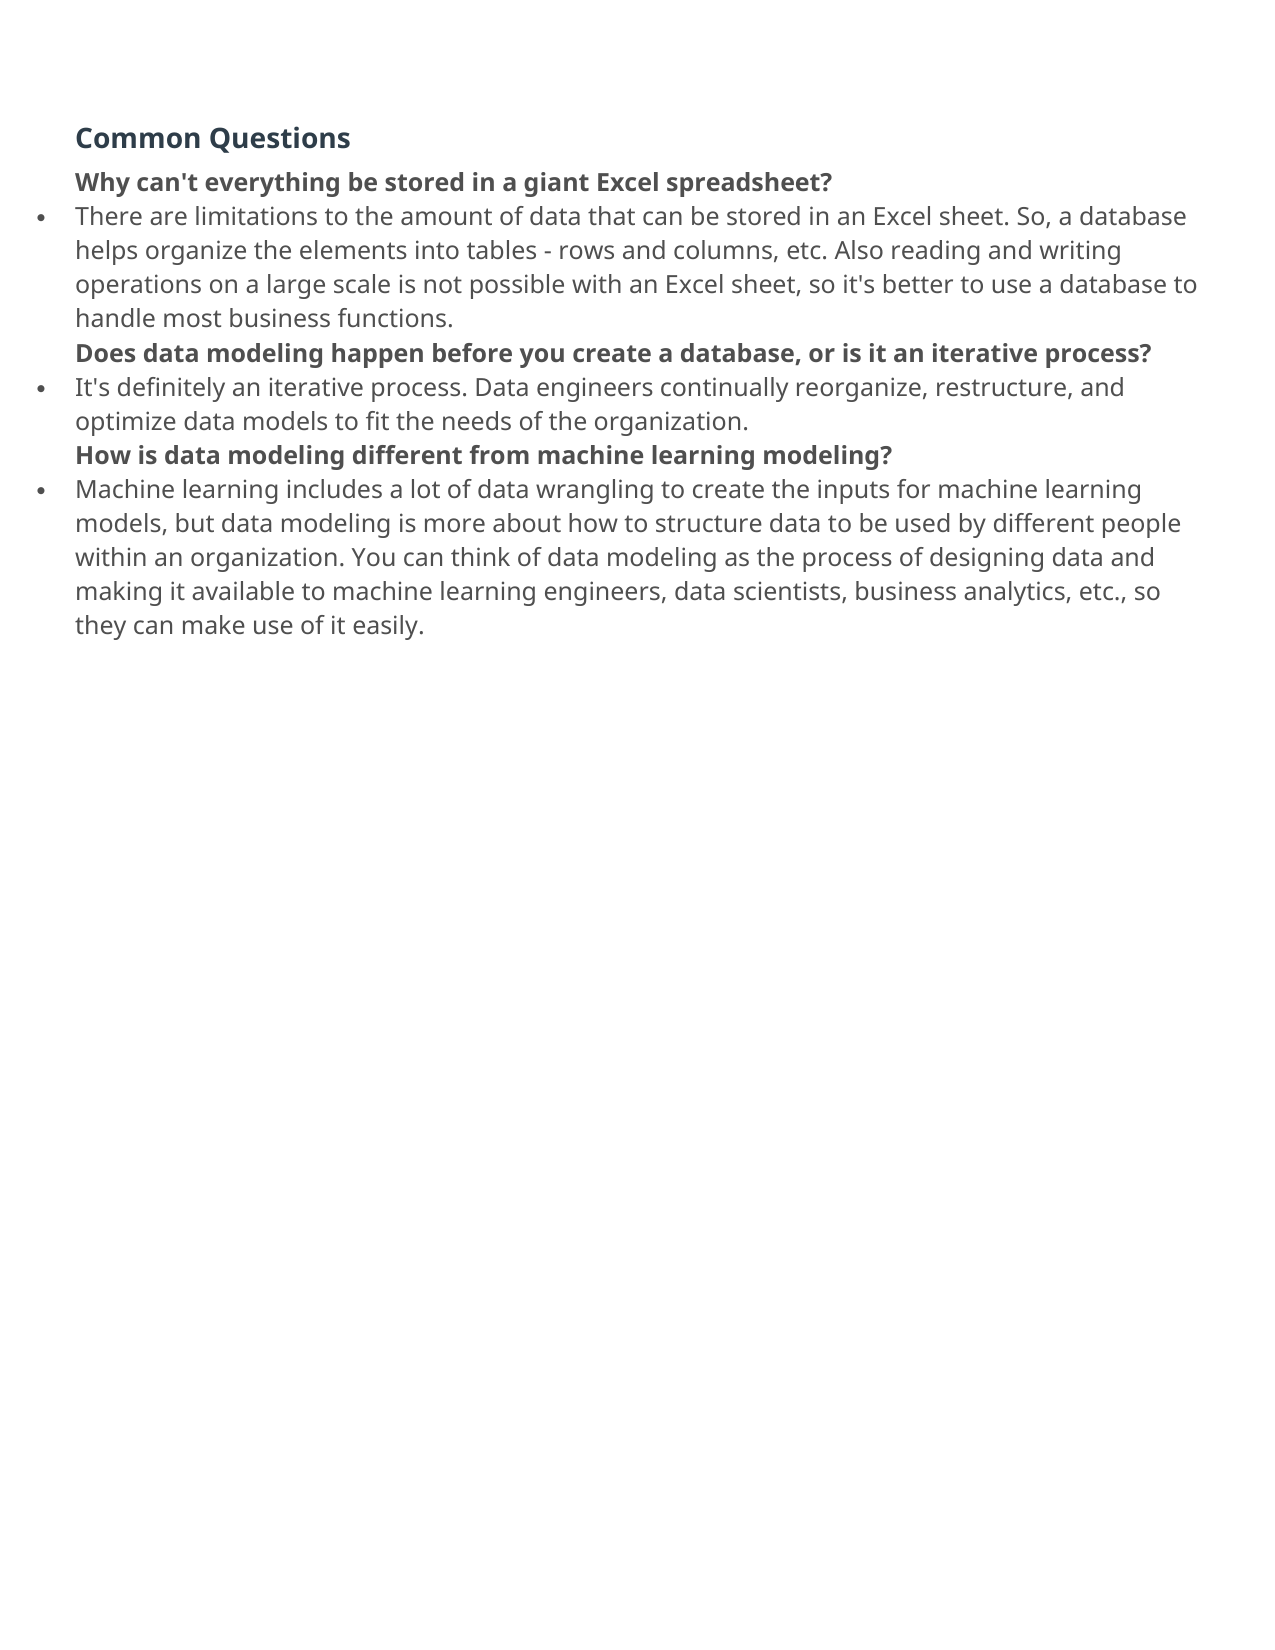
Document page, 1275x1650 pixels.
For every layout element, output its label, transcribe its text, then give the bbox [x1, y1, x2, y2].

text Why can't everything be stored in a giant Excel spreadsheet? [75, 165, 1200, 199]
list It's definitely an iterative process. Data engineers continually reorganize, restructure, and optimize data models to fit the needs of the organization. [37, 369, 1200, 437]
text Common Questions [75, 119, 1200, 157]
list There are limitations to the amount of data that can be stored in an Excel sheet. So, a database helps organize the elements into tables - rows and columns, etc. Also reading and writing operations on a large scale is not possible with an Excel sheet, so it's better to use a database to handle most business functions. [37, 199, 1200, 335]
text Does data modeling happen before you create a database, or is it an iterative process? [75, 335, 1200, 369]
list Machine learning includes a lot of data wrangling to create the inputs for machine learning models, but data modeling is more about how to structure data to be used by different people within an organization. You can think of data modeling as the process of designing data and making it available to machine learning engineers, data scientists, business analytics, etc., so they can make use of it easily. [37, 471, 1200, 642]
text How is data modeling different from machine learning modeling? [75, 437, 1200, 471]
